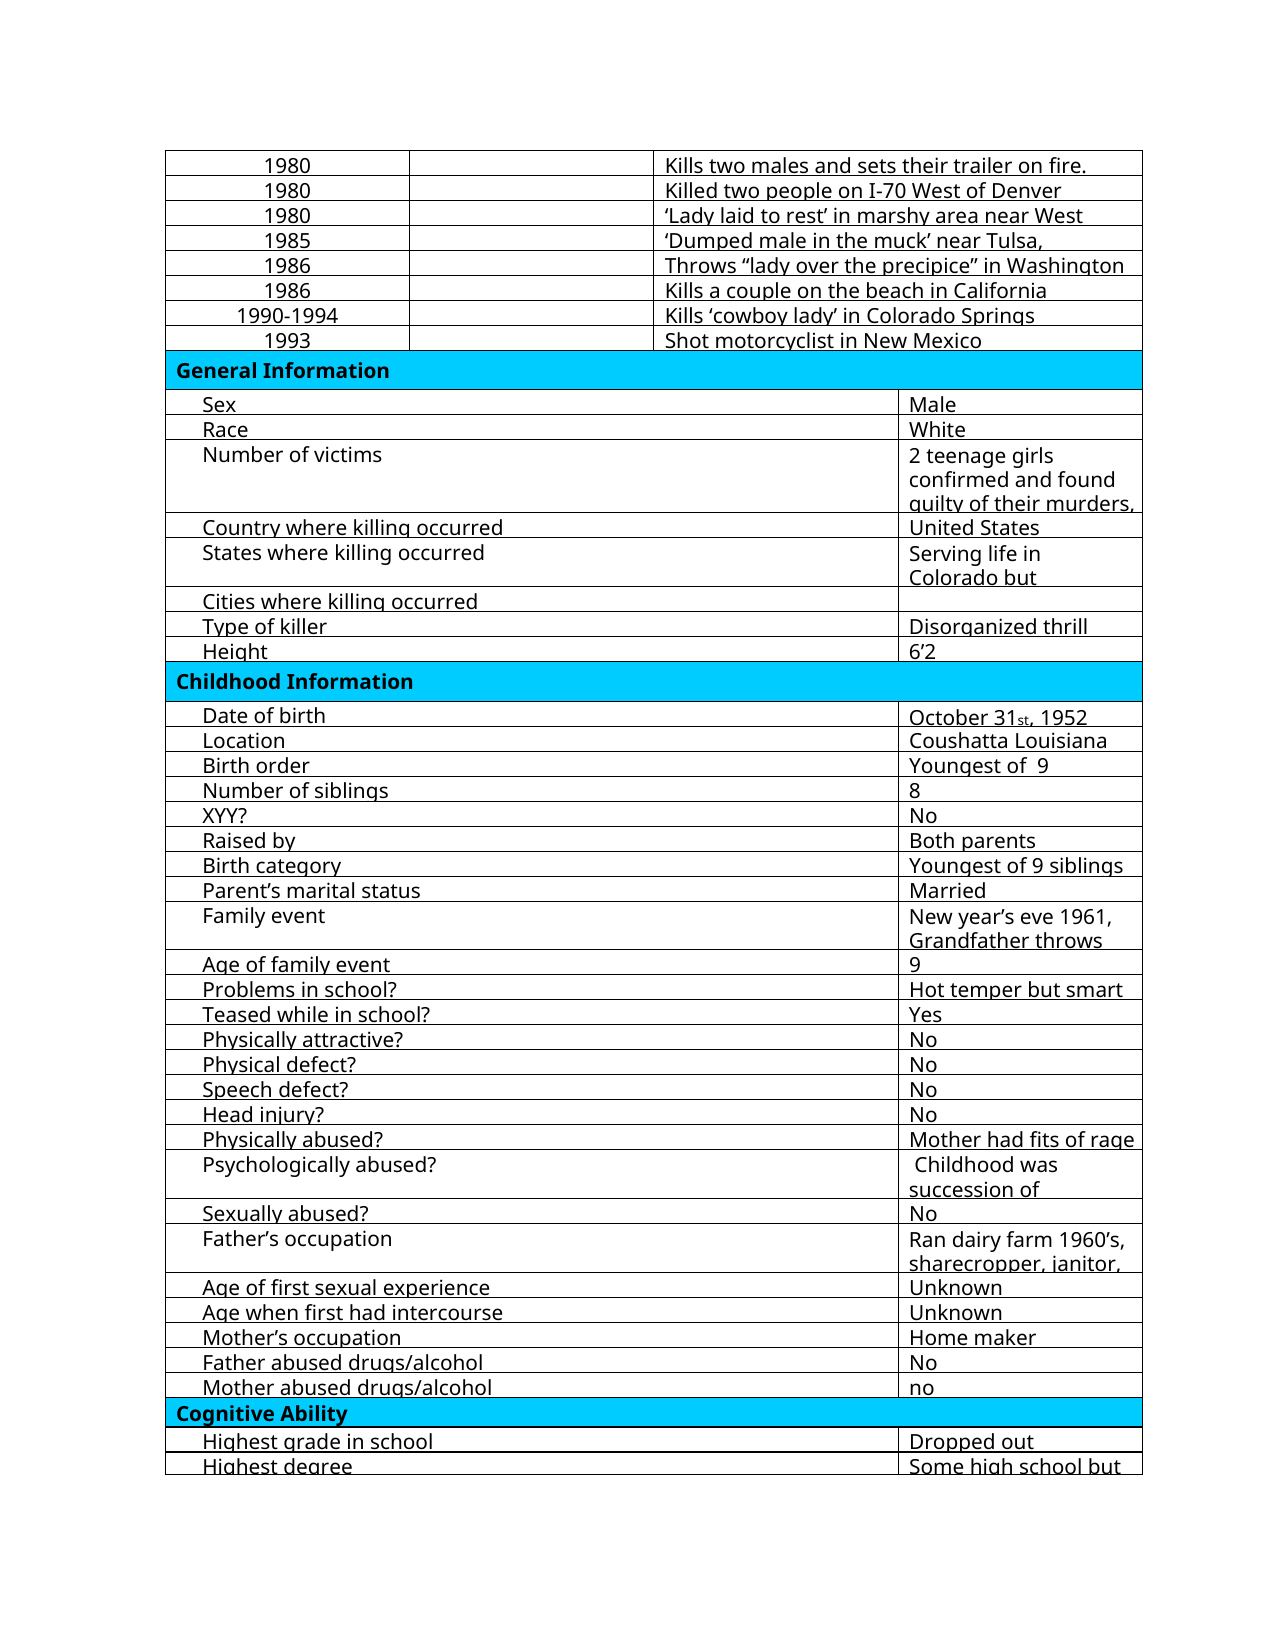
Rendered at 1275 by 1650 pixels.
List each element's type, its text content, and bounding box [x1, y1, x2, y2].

table_cell Sexually abused? [166, 1199, 898, 1223]
table_cell Height [166, 637, 898, 661]
table_cell Age when first had intercourse [166, 1298, 898, 1322]
table_cell Raised by [166, 827, 898, 851]
table_cell [410, 276, 653, 300]
table_cell Physically abused? [166, 1125, 898, 1149]
table_header 1980 [166, 151, 409, 175]
table_cell Country where killing occurred [166, 513, 898, 537]
table_cell Male [899, 390, 1142, 414]
table_cell no [899, 1373, 1142, 1397]
table_cell October 31st, 1952 [899, 702, 1142, 726]
table_cell Youngest of 9 siblings [899, 852, 1142, 876]
table_cell XYY? [166, 802, 898, 826]
table_cell New year’s eve 1961, Grandfather throws himself down well; 1963 aunt is brutally murdered. [899, 902, 1142, 949]
table_cell Dropped out [899, 1428, 1142, 1451]
table_cell Physical defect? [166, 1050, 898, 1074]
table_cell Youngest of 9 [899, 752, 1142, 776]
table_cell No [899, 1050, 1142, 1074]
table_cell No [899, 1100, 1142, 1124]
table_cell Cognitive Ability [166, 1398, 1142, 1426]
table_cell Father abused drugs/alcohol [166, 1348, 898, 1372]
table_cell White [899, 415, 1142, 439]
table_cell 1980 [166, 176, 409, 200]
table_cell Number of victims [166, 440, 898, 512]
table_cell [410, 201, 653, 225]
table_cell Home maker [899, 1323, 1142, 1347]
table_cell Killed two people on I-70 West of Denver [654, 176, 1142, 200]
table_cell Father’s occupation [166, 1224, 898, 1272]
table_header Kills two males and sets their trailer on fire. [654, 151, 1142, 175]
table_cell Race [166, 415, 898, 439]
table_cell No [899, 802, 1142, 826]
table_cell General Information [166, 351, 1142, 389]
table_cell Kills ‘cowboy lady’ in Colorado Springs [654, 301, 1142, 325]
table_cell Problems in school? [166, 975, 898, 999]
table_cell Speech defect? [166, 1075, 898, 1099]
table_cell Highest degree [166, 1453, 898, 1474]
table_cell Birth category [166, 852, 898, 876]
table_cell Yes [899, 1000, 1142, 1024]
table_cell Mother’s occupation [166, 1323, 898, 1347]
table_cell 9 [899, 950, 1142, 974]
table_cell Parent’s marital status [166, 877, 898, 901]
table_cell Number of siblings [166, 777, 898, 801]
table_cell Childhood was succession of horrors and humiliations by older siblings and the mother condoned this. [899, 1150, 1142, 1198]
table_cell Disorganized thrill killer, missionary (killing cheating women) [899, 612, 1142, 636]
table_cell Serving life in Colorado but claims slayings in Texas, Colorado, Arkansas, Mississippi, New Mexico and California. [899, 538, 1142, 586]
table_cell Unknown [899, 1273, 1142, 1297]
table_cell 1986 [166, 251, 409, 275]
table_cell Kills a couple on the beach in California [654, 276, 1142, 300]
table_cell Married [899, 877, 1142, 901]
table_cell [410, 326, 653, 350]
table_cell Shot motorcyclist in New Mexico [654, 326, 1142, 350]
table_cell [899, 587, 1142, 611]
table_cell 1990-1994 [166, 301, 409, 325]
table_cell Birth order [166, 752, 898, 776]
table_cell Both parents [899, 827, 1142, 851]
table_cell No [899, 1348, 1142, 1372]
table_cell Sex [166, 390, 898, 414]
table_cell States where killing occurred [166, 538, 898, 586]
table_cell 1980 [166, 201, 409, 225]
table_cell Throws “lady over the precipice” in Washington State [654, 251, 1142, 275]
table_cell Some high school but no diploma [899, 1453, 1142, 1474]
table_cell No [899, 1075, 1142, 1099]
table_cell Mother abused drugs/alcohol [166, 1373, 898, 1397]
table_cell Age of family event [166, 950, 898, 974]
table_cell Physically attractive? [166, 1025, 898, 1049]
table_cell Psychologically abused? [166, 1150, 898, 1198]
table_header [410, 151, 653, 175]
table_cell 1993 [166, 326, 409, 350]
table_cell Age of first sexual experience [166, 1273, 898, 1297]
table_cell [410, 226, 653, 250]
table_cell Location [166, 727, 898, 751]
table_cell Head injury? [166, 1100, 898, 1124]
table_cell Childhood Information [166, 662, 1142, 701]
table_cell Date of birth [166, 702, 898, 726]
table_cell Unknown [899, 1298, 1142, 1322]
table_cell Mother had fits of rage and was emotionally unstable [899, 1125, 1142, 1149]
table_cell Hot temper but smart [899, 975, 1142, 999]
table_cell 6’2 [899, 637, 1142, 661]
table_cell [410, 301, 653, 325]
table_cell Highest grade in school [166, 1428, 898, 1451]
table_cell 8 [899, 777, 1142, 801]
table_cell 1986 [166, 276, 409, 300]
table_cell Ran dairy farm 1960’s, sharecropper, janitor, and deputy sheriff in their home town. [899, 1224, 1142, 1272]
table_cell Teased while in school? [166, 1000, 898, 1024]
table_cell 2 teenage girls confirmed and found guilty of their murders, 6 others police can corroborate claims of slayings. Admitted to 48 and has claimed up to 71 women [899, 440, 1142, 512]
table_cell 1985 [166, 226, 409, 250]
table_cell [410, 251, 653, 275]
table_cell No [899, 1025, 1142, 1049]
table_cell ‘Lady laid to rest’ in marshy area near West Memphis Arkansas [654, 201, 1142, 225]
table_cell Cities where killing occurred [166, 587, 898, 611]
table_cell Family event [166, 902, 898, 949]
table_cell Coushatta Louisiana [899, 727, 1142, 751]
table_cell [410, 176, 653, 200]
table_cell Type of killer [166, 612, 898, 636]
table_cell ‘Dumped male in the muck’ near Tulsa, Oklahoma [654, 226, 1142, 250]
table_cell United States [899, 513, 1142, 537]
table_cell No [899, 1199, 1142, 1223]
